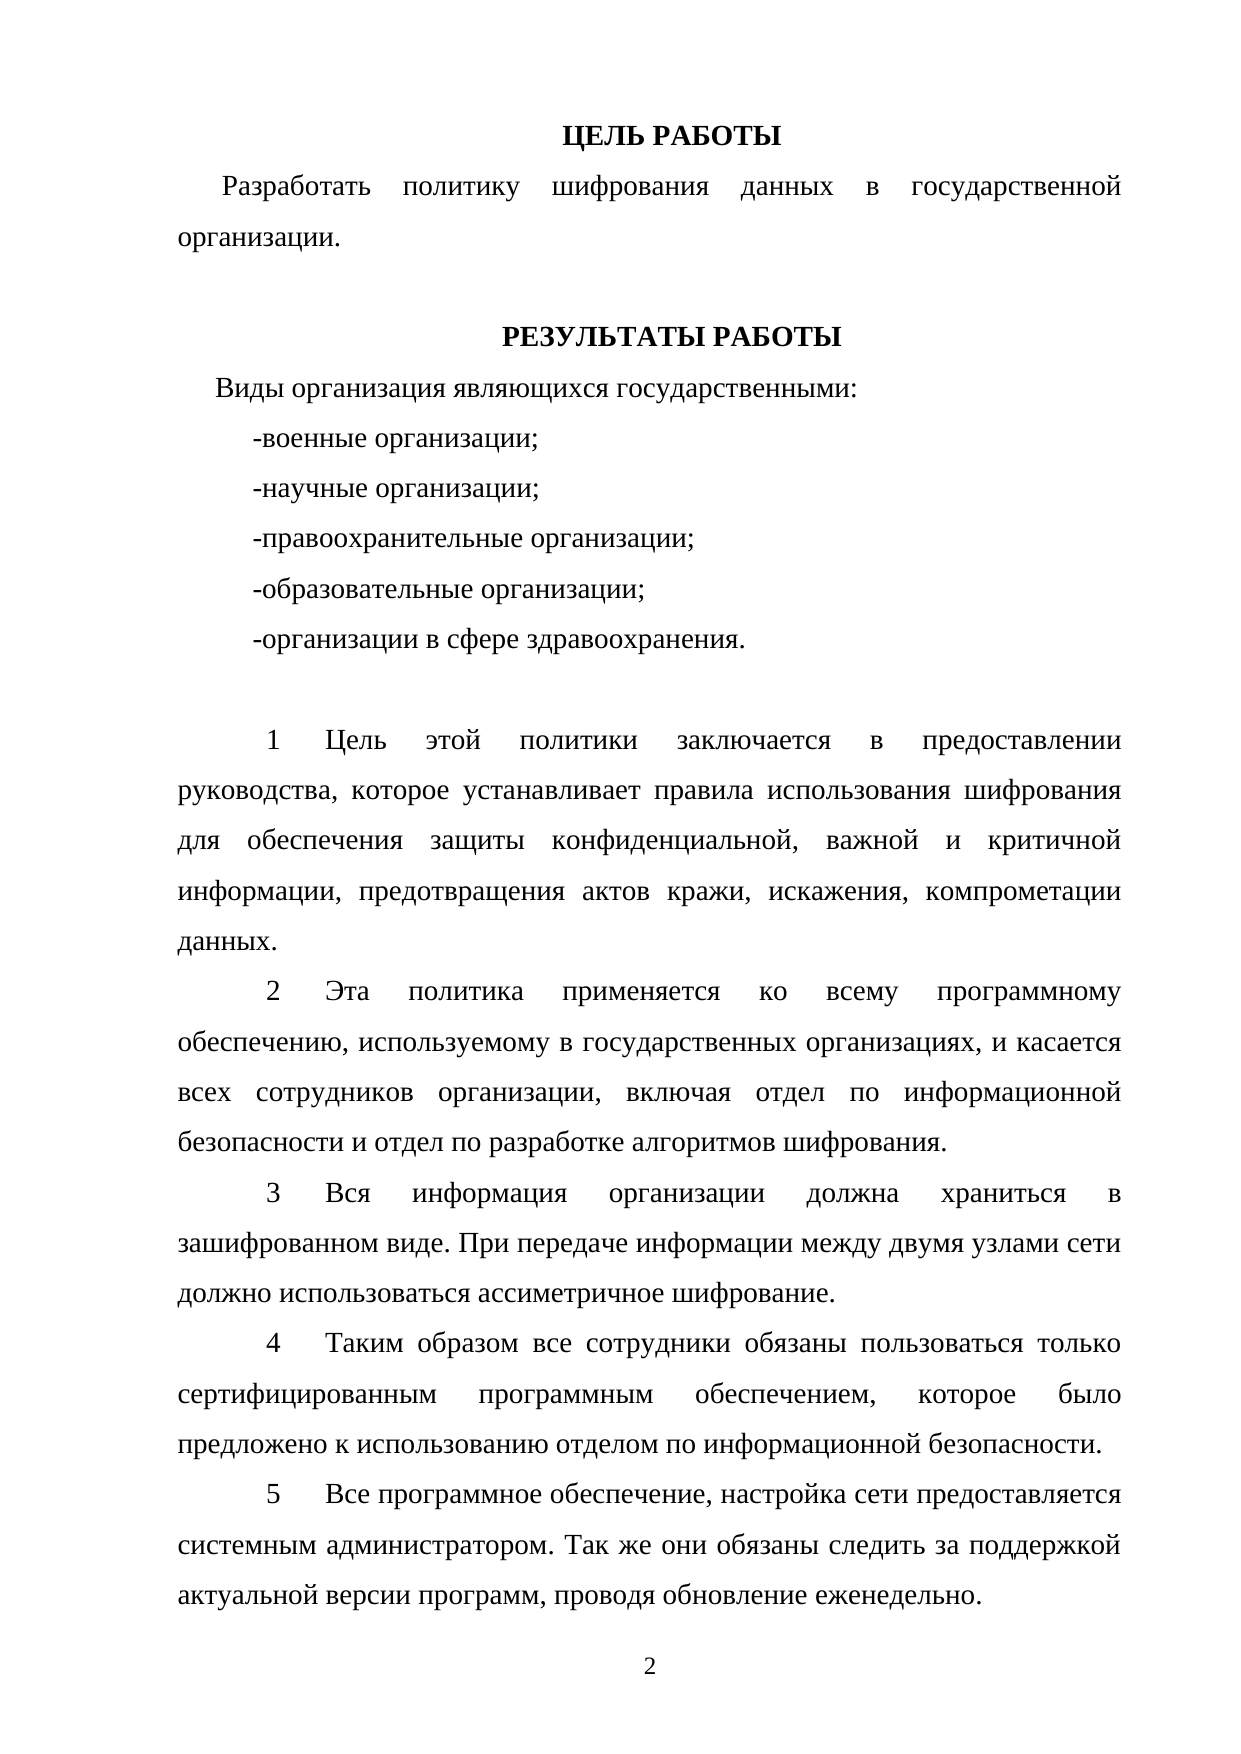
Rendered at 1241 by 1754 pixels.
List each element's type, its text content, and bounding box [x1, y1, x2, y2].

list -научные организации; [252, 470, 1122, 504]
list -правоохранительные организации; [252, 521, 1122, 554]
text Виды организация являющихся государственными: [177, 370, 1122, 403]
text Разработать политику шифрования данных в государственной организации. [177, 168, 1122, 252]
list Таким образом все сотрудники обязаны пользоваться только сертифицированным программным обеспечением, которое было предложено к использованию отделом по информационной безопасности. [177, 1326, 1122, 1460]
list Цель этой политики заключается в предоставлении руководства, которое устанавливает правила использования шифрования для обеспечения защиты конфиденциальной, важной и критичной информации, предотвращения актов кражи, искажения, компрометации данных. [177, 722, 1122, 957]
text РЕЗУЛЬТАТЫ РАБОТЫ [177, 319, 1122, 353]
text ЦЕЛЬ РАБОТЫ [177, 118, 1122, 152]
list Эта политика применяется ко всему программному обеспечению, используемому в государственных организациях, и касается всех сотрудников организации, включая отдел по информационной безопасности и отдел по разработке алгоритмов шифрования. [177, 973, 1122, 1158]
list Вся информация организации должна храниться в зашифрованном виде. При передаче информации между двумя узлами сети должно использоваться ассиметричное шифрование. [177, 1175, 1122, 1309]
list -образовательные организации; [252, 571, 1122, 604]
list Все программное обеспечение, настройка сети предоставляется системным администратором. Так же они обязаны следить за поддержкой актуальной версии программ, проводя обновление еженедельно. [177, 1477, 1122, 1611]
list -военные организации; [252, 420, 1122, 453]
list -организации в сфере здравоохранения. [252, 621, 1122, 655]
